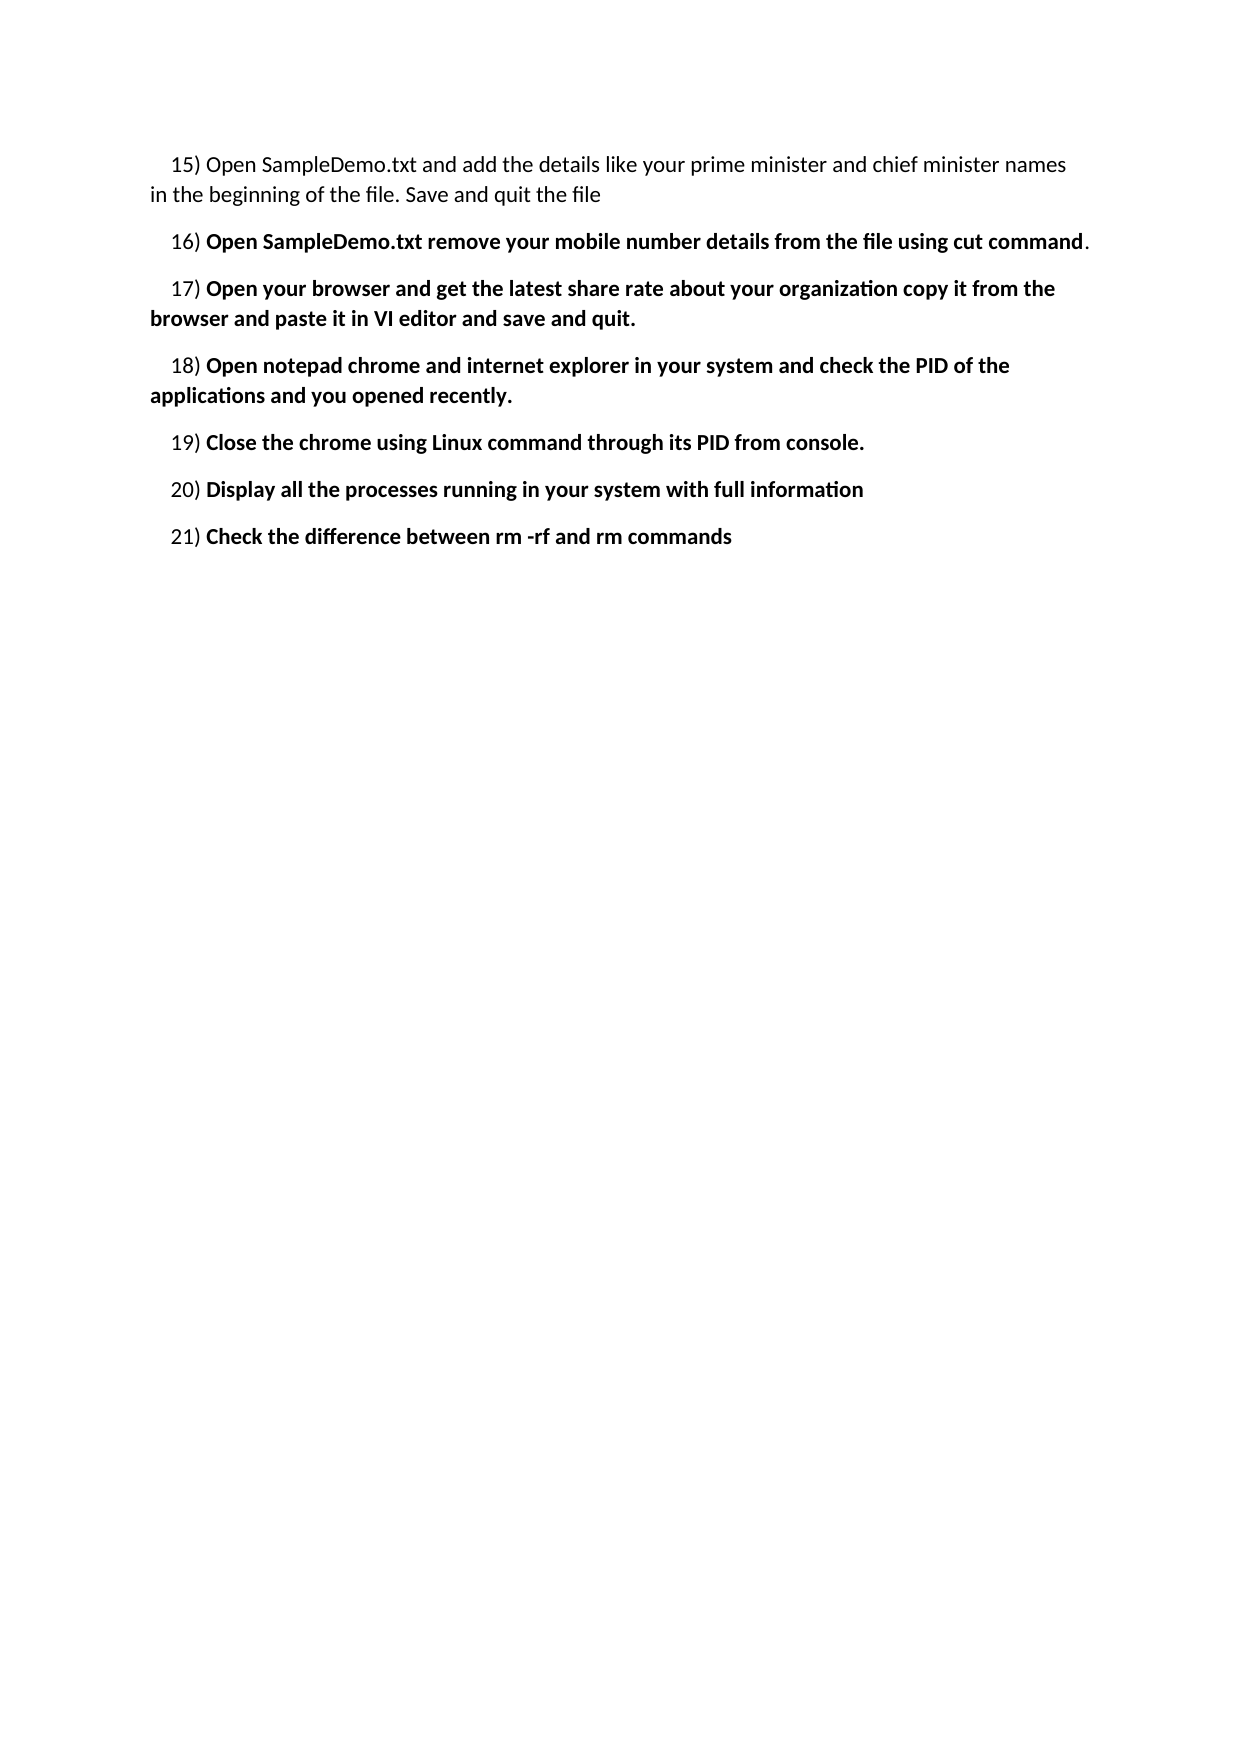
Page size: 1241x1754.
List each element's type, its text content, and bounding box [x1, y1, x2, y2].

text 16) Open SampleDemo.txt remove your mobile number details from the file using cut command. [150, 227, 1090, 255]
text 20) Display all the processes running in your system with full information [150, 475, 1090, 503]
text 17) Open your browser and get the latest share rate about your organization copy it from the browser and paste it in VI editor and save and quit. [150, 274, 1090, 332]
text 19) Close the chrome using Linux command through its PID from console. [150, 428, 1090, 456]
text 15) Open SampleDemo.txt and add the details like your prime minister and chief minister names in the beginning of the file. Save and quit the file [150, 150, 1090, 208]
text 18) Open notepad chrome and internet explorer in your system and check the PID of the applications and you opened recently. [150, 351, 1090, 409]
text 21) Check the difference between rm -rf and rm commands [150, 522, 1090, 550]
